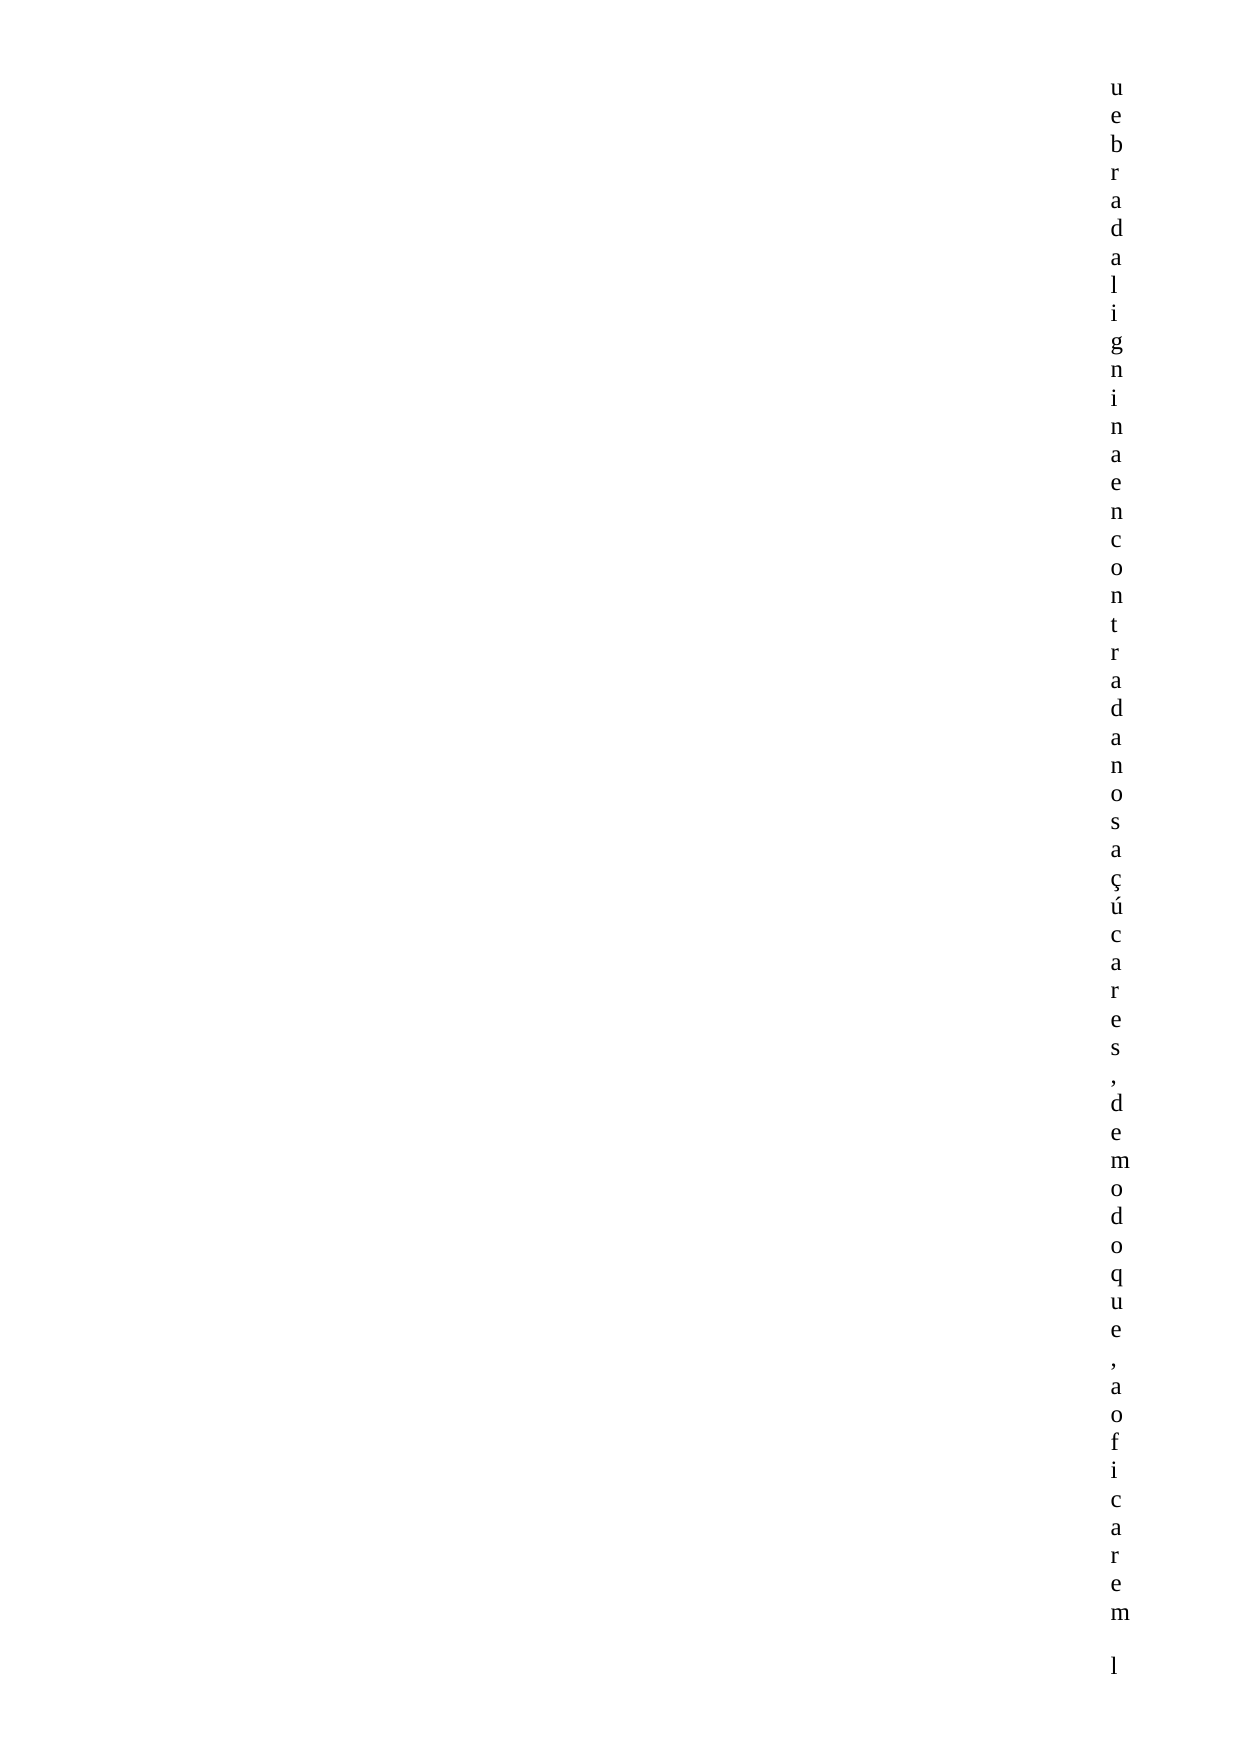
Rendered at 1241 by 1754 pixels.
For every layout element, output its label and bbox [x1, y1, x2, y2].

text [1110, 73, 1123, 1679]
